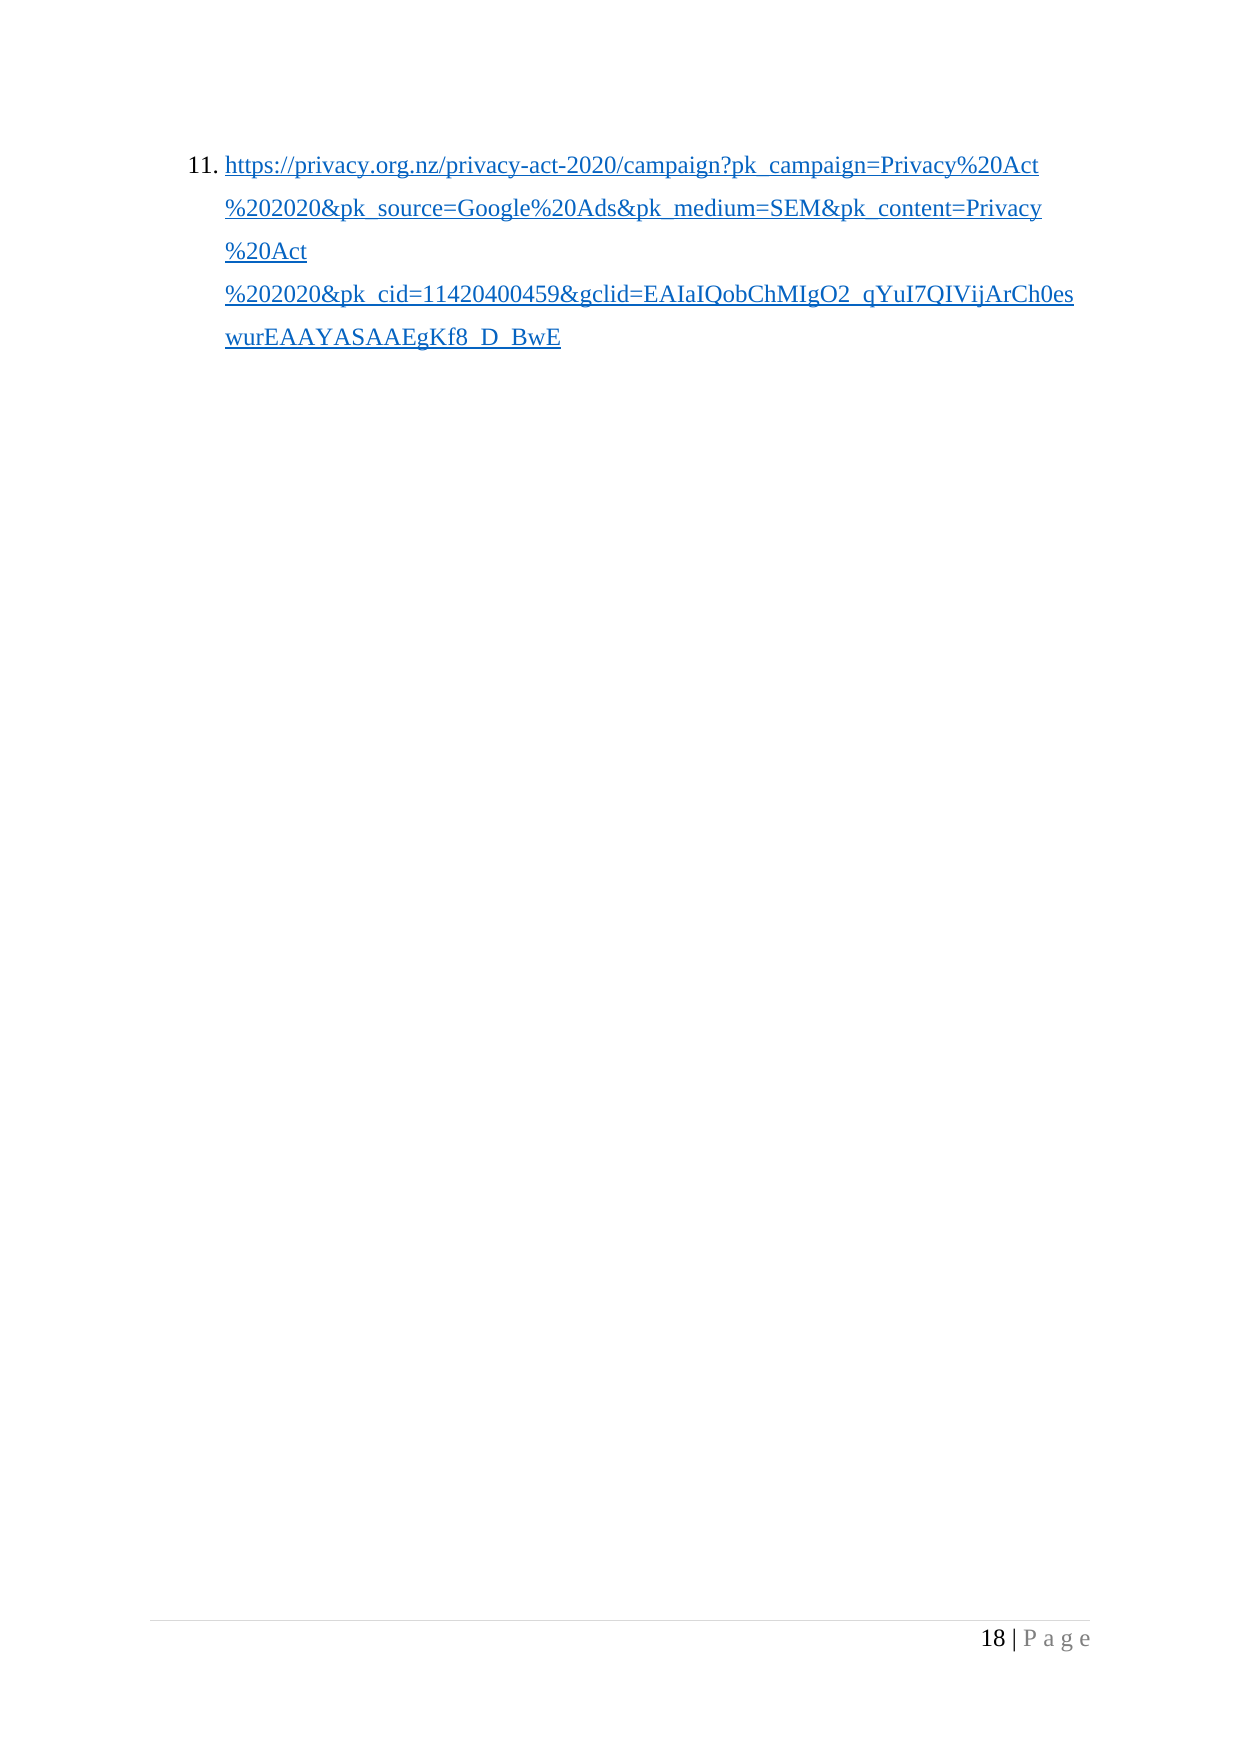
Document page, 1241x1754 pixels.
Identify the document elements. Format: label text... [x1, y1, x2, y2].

list https://privacy.org.nz/privacy-act-2020/campaign?pk_campaign=Privacy%20Act%202020&pk_source=Google%20Ads&pk_medium=SEM&pk_content=Privacy%20Act%202020&pk_cid=11420400459&gclid=EAIaIQobChMIgO2_qYuI7QIVijArCh0eswurEAAYASAAEgKf8_D_BwE [187, 150, 1090, 351]
